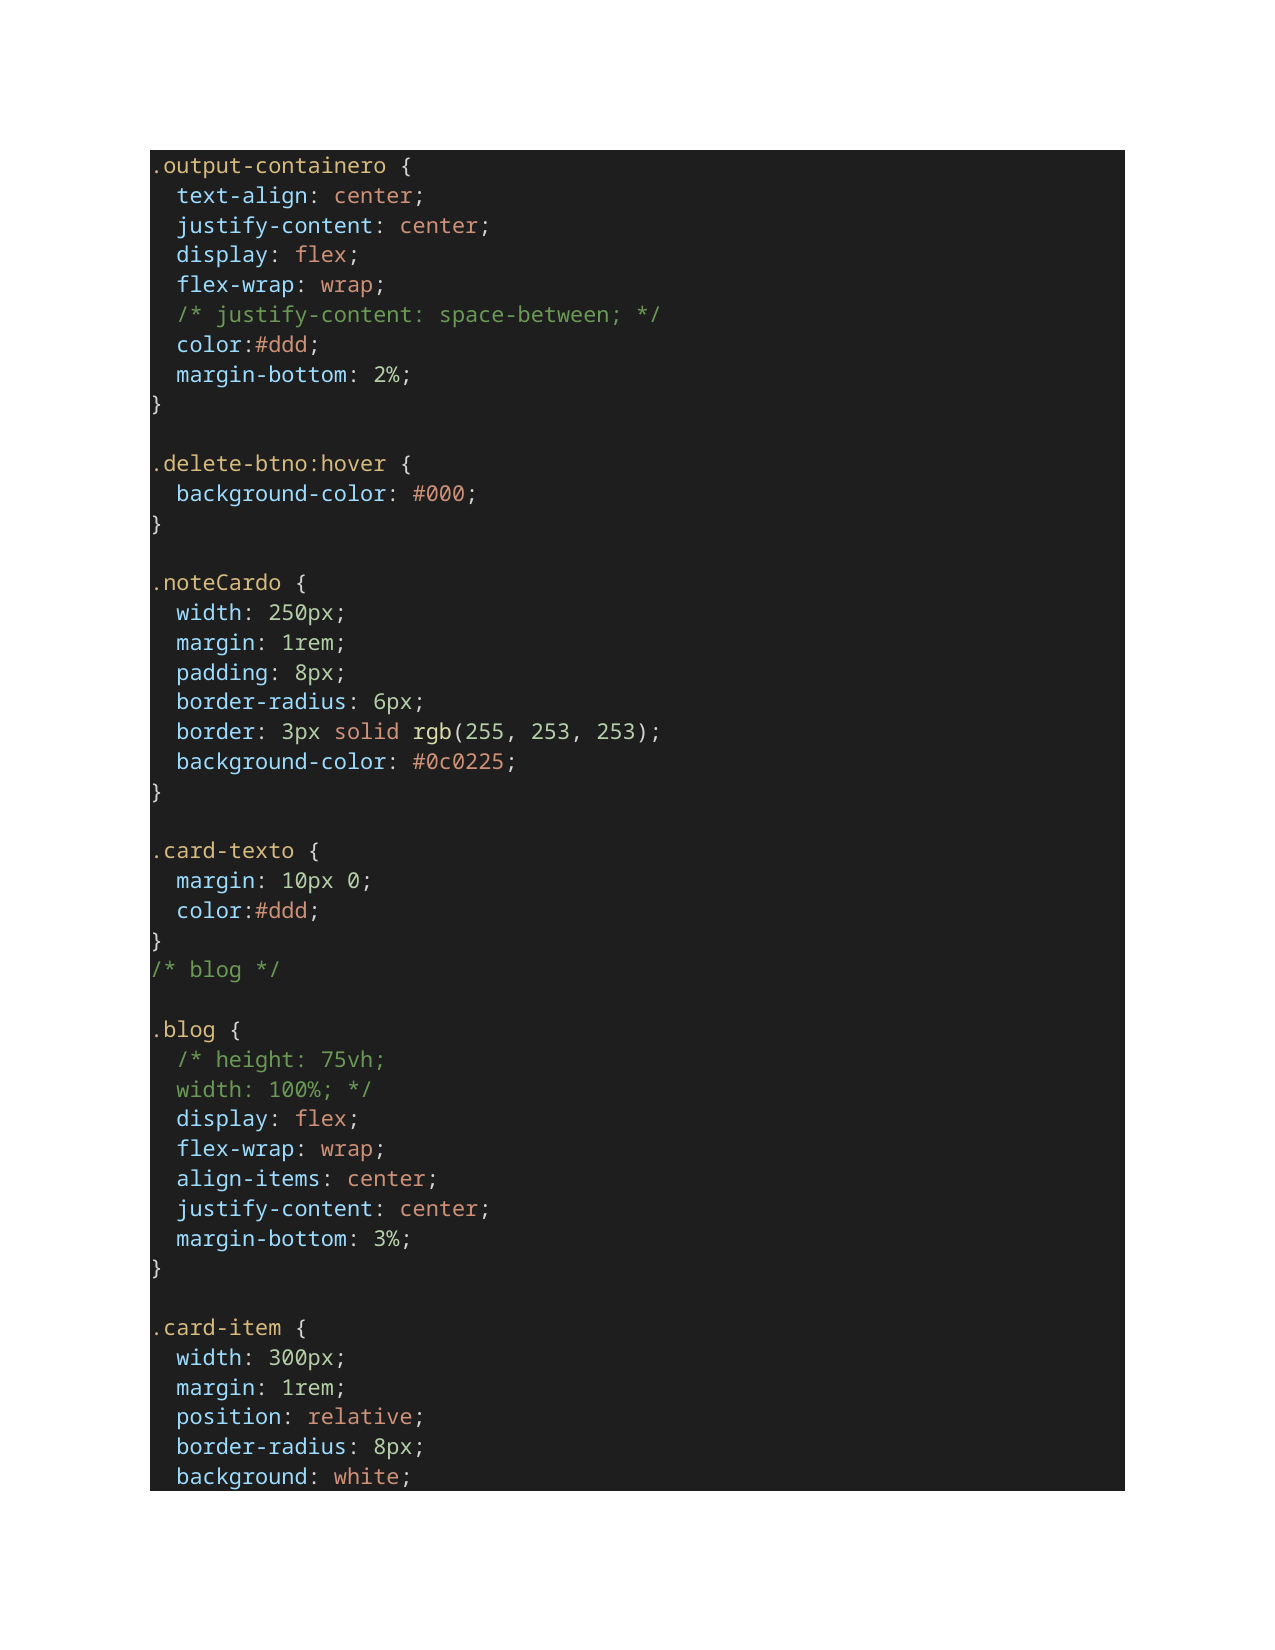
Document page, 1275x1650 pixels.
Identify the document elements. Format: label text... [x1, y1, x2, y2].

text margin: 1rem; [150, 1371, 1125, 1401]
text background-color: #000; [150, 478, 1125, 507]
text color:#ddd; [150, 329, 1125, 358]
text text-align: center; [150, 180, 1125, 209]
text .delete-btno:hover { [150, 448, 1125, 478]
text justify-content: center; [150, 1193, 1125, 1222]
text /* blog */ [150, 954, 1125, 984]
text justify-content: center; [150, 209, 1125, 239]
text /* justify-content: space-between; */ [150, 299, 1125, 329]
text flex-wrap: wrap; [150, 269, 1125, 299]
text .blog { [150, 1014, 1125, 1044]
text margin-bottom: 3%; [150, 1222, 1125, 1252]
text width: 100%; */ [150, 1073, 1125, 1103]
text .card-texto { [150, 835, 1125, 865]
text color:#ddd; [150, 895, 1125, 924]
text display: flex; [150, 239, 1125, 269]
text align-items: center; [150, 1163, 1125, 1193]
text background: white; [150, 1461, 1125, 1491]
text } [150, 924, 1125, 954]
text margin: 10px 0; [150, 865, 1125, 895]
text width: 250px; [150, 597, 1125, 627]
text .output-containero { [150, 150, 1125, 180]
text border: 3px solid rgb(255, 253, 253); [150, 716, 1125, 746]
text border-radius: 8px; [150, 1431, 1125, 1461]
text position: relative; [150, 1401, 1125, 1431]
text margin: 1rem; [150, 627, 1125, 656]
text .noteCardo { [150, 567, 1125, 597]
text margin-bottom: 2%; [150, 358, 1125, 388]
text .card-item { [150, 1312, 1125, 1342]
text border-radius: 6px; [150, 686, 1125, 716]
text } [150, 507, 1125, 537]
text flex-wrap: wrap; [150, 1133, 1125, 1163]
text } [150, 776, 1125, 805]
text padding: 8px; [150, 656, 1125, 686]
text width: 300px; [150, 1342, 1125, 1371]
text /* height: 75vh; [150, 1044, 1125, 1073]
text display: flex; [150, 1103, 1125, 1133]
text } [150, 1252, 1125, 1282]
text background-color: #0c0225; [150, 746, 1125, 776]
text } [150, 388, 1125, 418]
